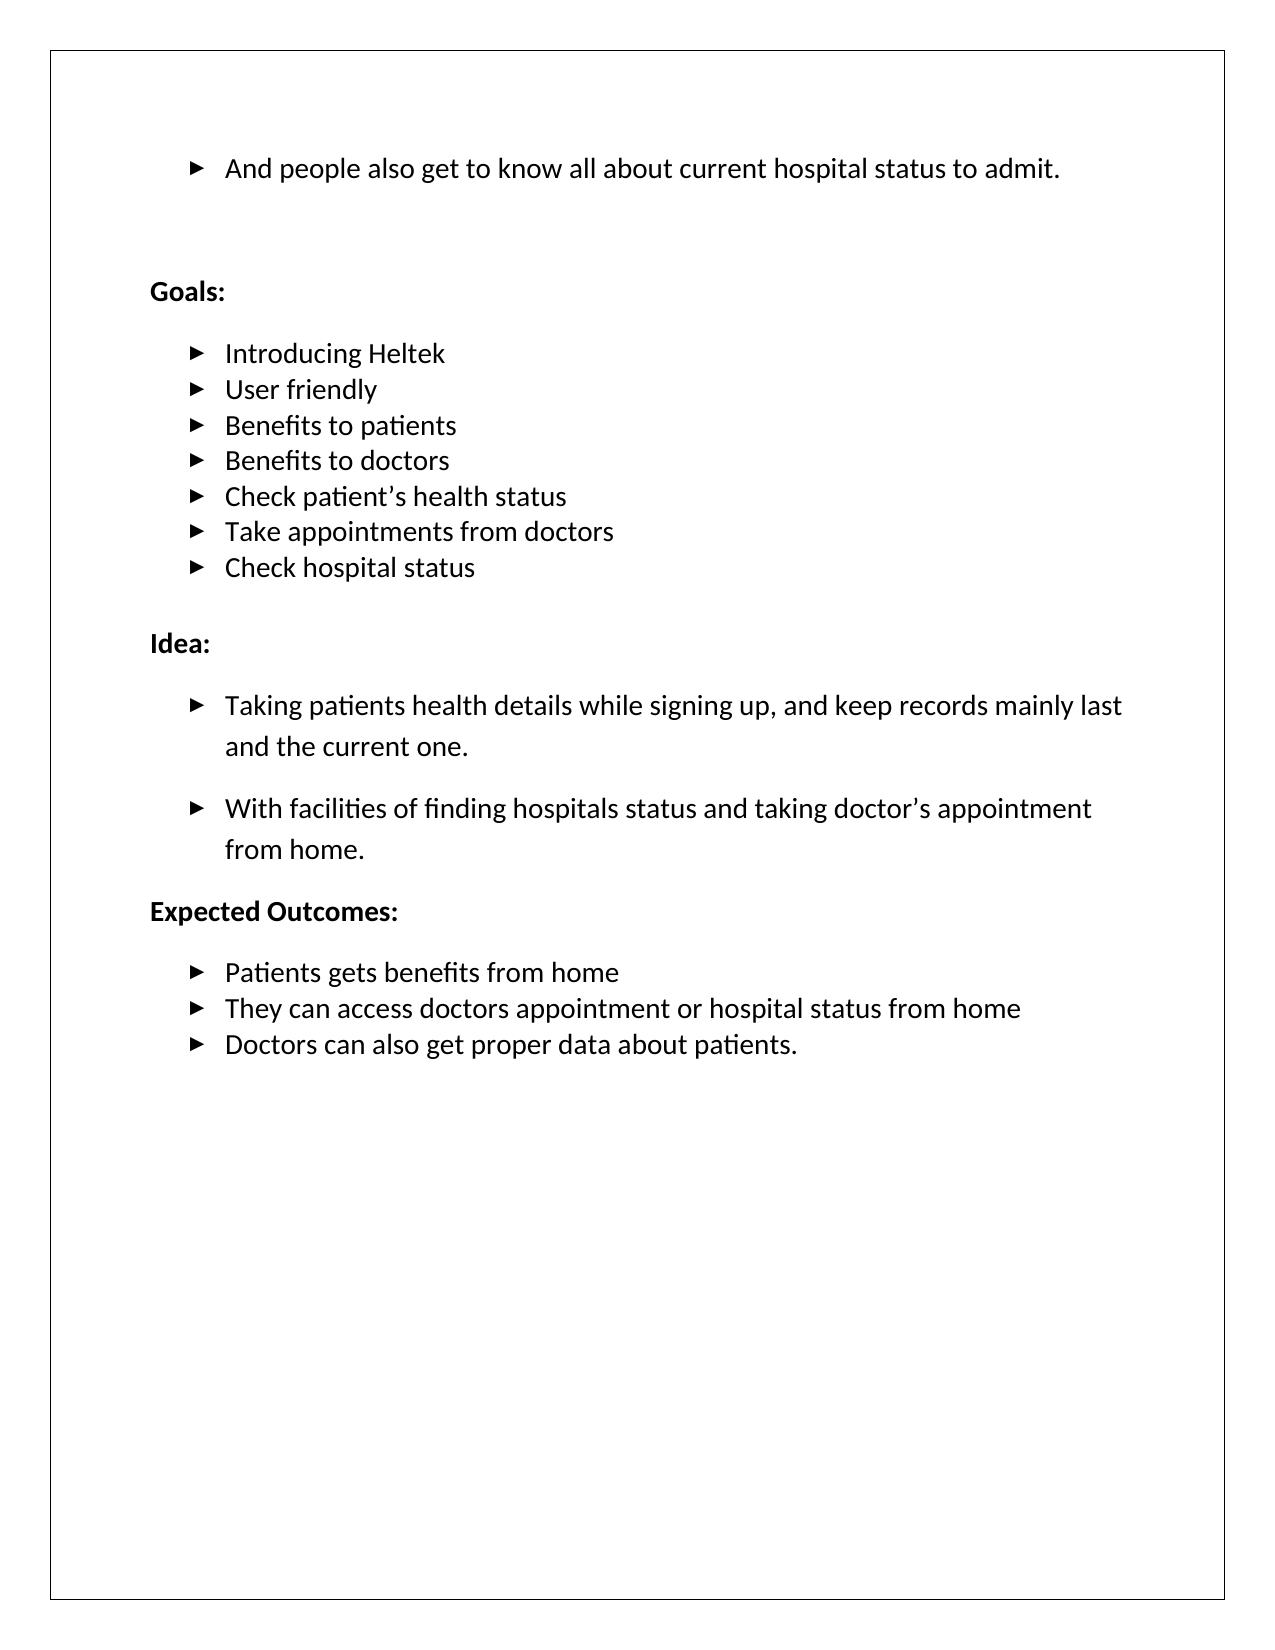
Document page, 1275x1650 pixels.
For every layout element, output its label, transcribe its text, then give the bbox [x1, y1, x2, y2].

list And people also get to know all about current hospital status to admit. [187, 150, 1125, 186]
list With facilities of finding hospitals status and taking doctor’s appointment from home. [187, 790, 1125, 867]
list Benefits to doctors [187, 442, 1125, 478]
list Check patient’s health status [187, 478, 1125, 513]
list Check hospital status [187, 549, 1125, 585]
list User friendly [187, 371, 1125, 407]
list They can access doctors appointment or hospital status from home [187, 990, 1125, 1026]
list Introducing Heltek [187, 335, 1125, 371]
list Benefits to patients [187, 407, 1125, 442]
list Take appointments from doctors [187, 513, 1125, 549]
text Goals: [150, 273, 1125, 309]
text Expected Outcomes: [150, 893, 1125, 928]
text Idea: [150, 626, 1125, 661]
list Taking patients health details while signing up, and keep records mainly last and the current one. [187, 687, 1125, 764]
list Patients gets benefits from home [187, 954, 1125, 990]
list Doctors can also get proper data about patients. [187, 1026, 1125, 1061]
